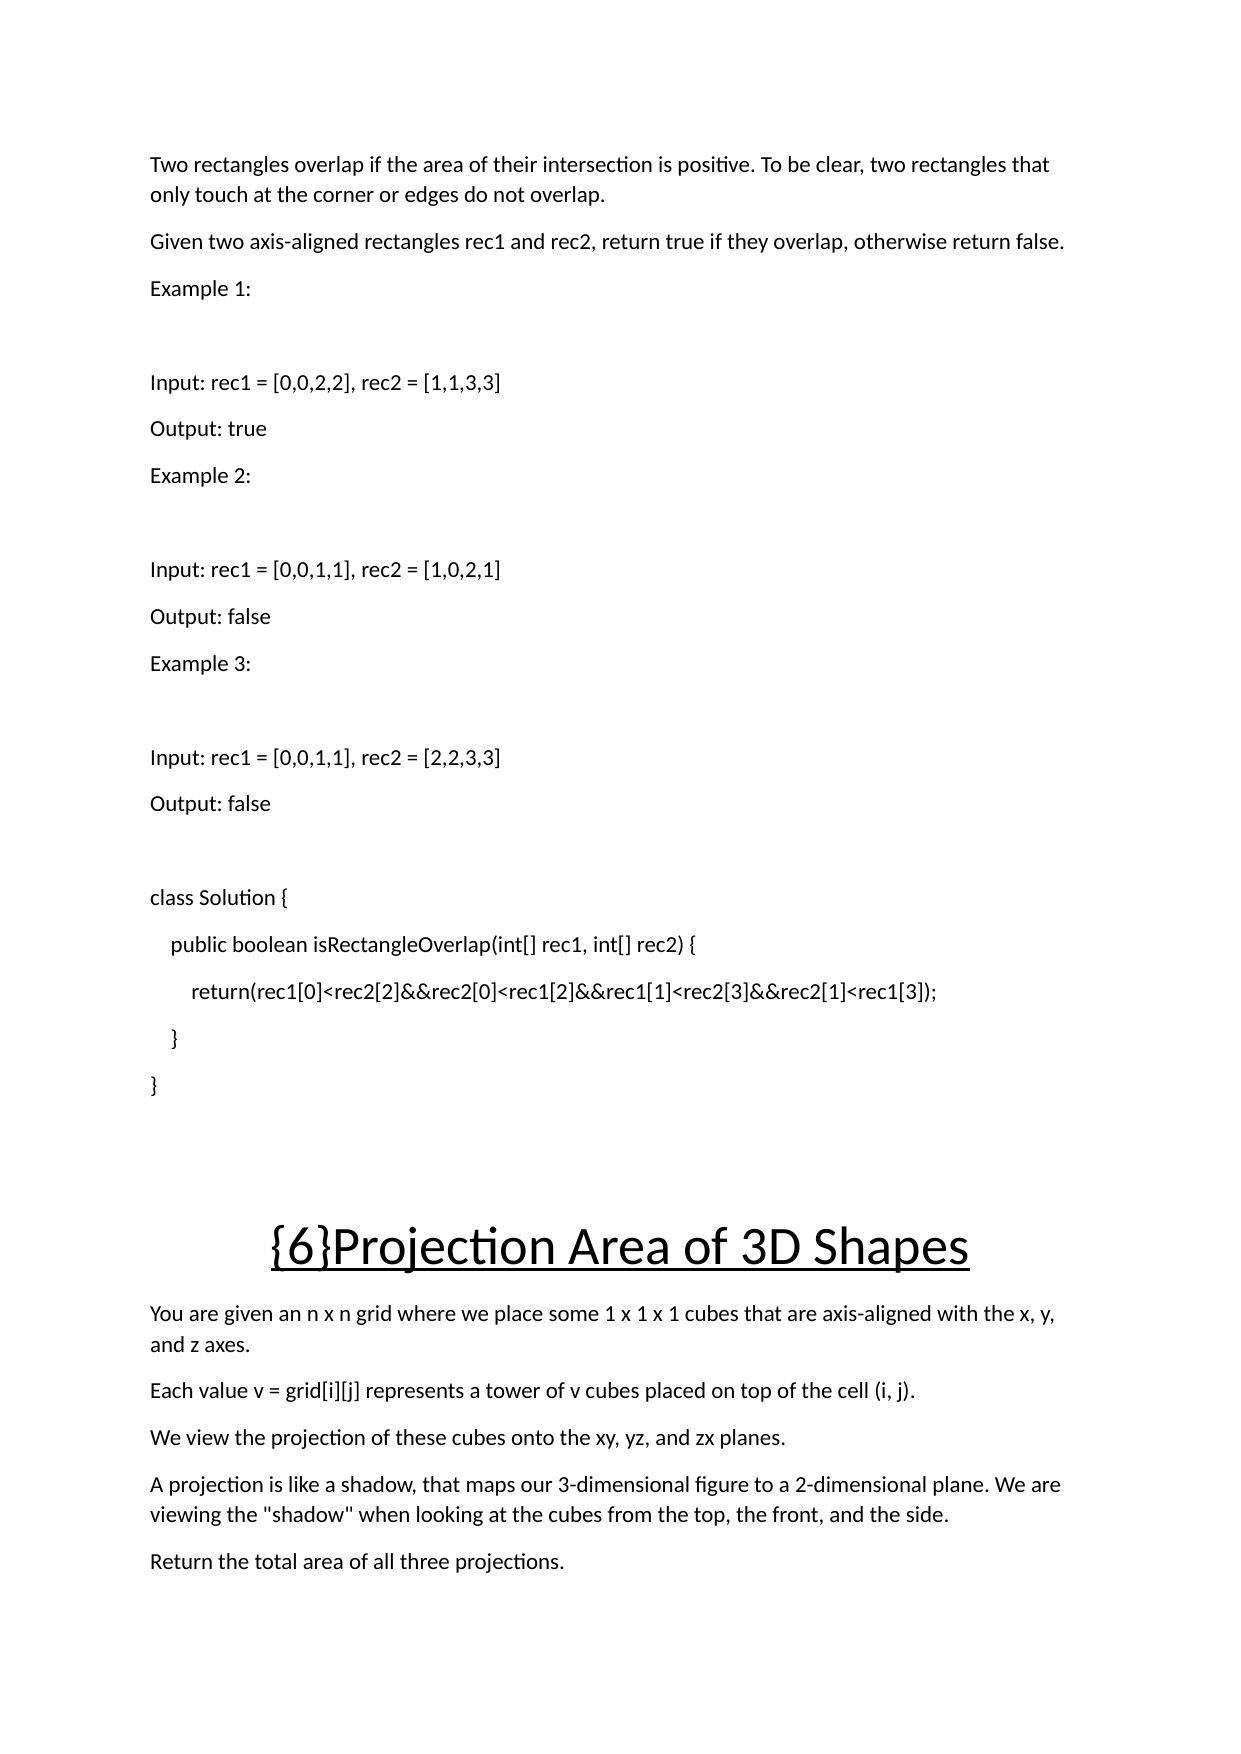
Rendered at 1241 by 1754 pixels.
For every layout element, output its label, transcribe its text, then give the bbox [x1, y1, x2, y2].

text Each value v = grid[i][j] represents a tower of v cubes placed on top of the cell (i, j). [150, 1377, 1090, 1404]
text Output: false [150, 602, 1090, 630]
text } [150, 1071, 1090, 1099]
text {6}Projection Area of 3D Shapes [150, 1211, 1090, 1278]
text Output: false [150, 789, 1090, 818]
text public boolean isRectangleOverlap(int[] rec1, int[] rec2) { [150, 930, 1090, 958]
text Given two axis-aligned rectangles rec1 and rec2, return true if they overlap, otherwise return false. [150, 227, 1090, 255]
text Input: rec1 = [0,0,2,2], rec2 = [1,1,3,3] [150, 368, 1090, 396]
text You are given an n x n grid where we place some 1 x 1 x 1 cubes that are axis-aligned with the x, y, and z axes. [150, 1299, 1090, 1358]
text Output: true [150, 414, 1090, 443]
text } [150, 1024, 1090, 1052]
text Input: rec1 = [0,0,1,1], rec2 = [1,0,2,1] [150, 555, 1090, 583]
text Example 1: [150, 274, 1090, 302]
text return(rec1[0]<rec2[2]&&rec2[0]<rec1[2]&&rec1[1]<rec2[3]&&rec2[1]<rec1[3]); [150, 977, 1090, 1005]
text Return the total area of all three projections. [150, 1547, 1090, 1575]
text Input: rec1 = [0,0,1,1], rec2 = [2,2,3,3] [150, 743, 1090, 771]
text Example 2: [150, 461, 1090, 489]
text Two rectangles overlap if the area of their intersection is positive. To be clear, two rectangles that only touch at the corner or edges do not overlap. [150, 150, 1090, 208]
text Example 3: [150, 649, 1090, 677]
text We view the projection of these cubes onto the xy, yz, and zx planes. [150, 1423, 1090, 1451]
text class Solution { [150, 883, 1090, 911]
text A projection is like a shadow, that maps our 3-dimensional figure to a 2-dimensional plane. We are viewing the "shadow" when looking at the cubes from the top, the front, and the side. [150, 1470, 1090, 1528]
